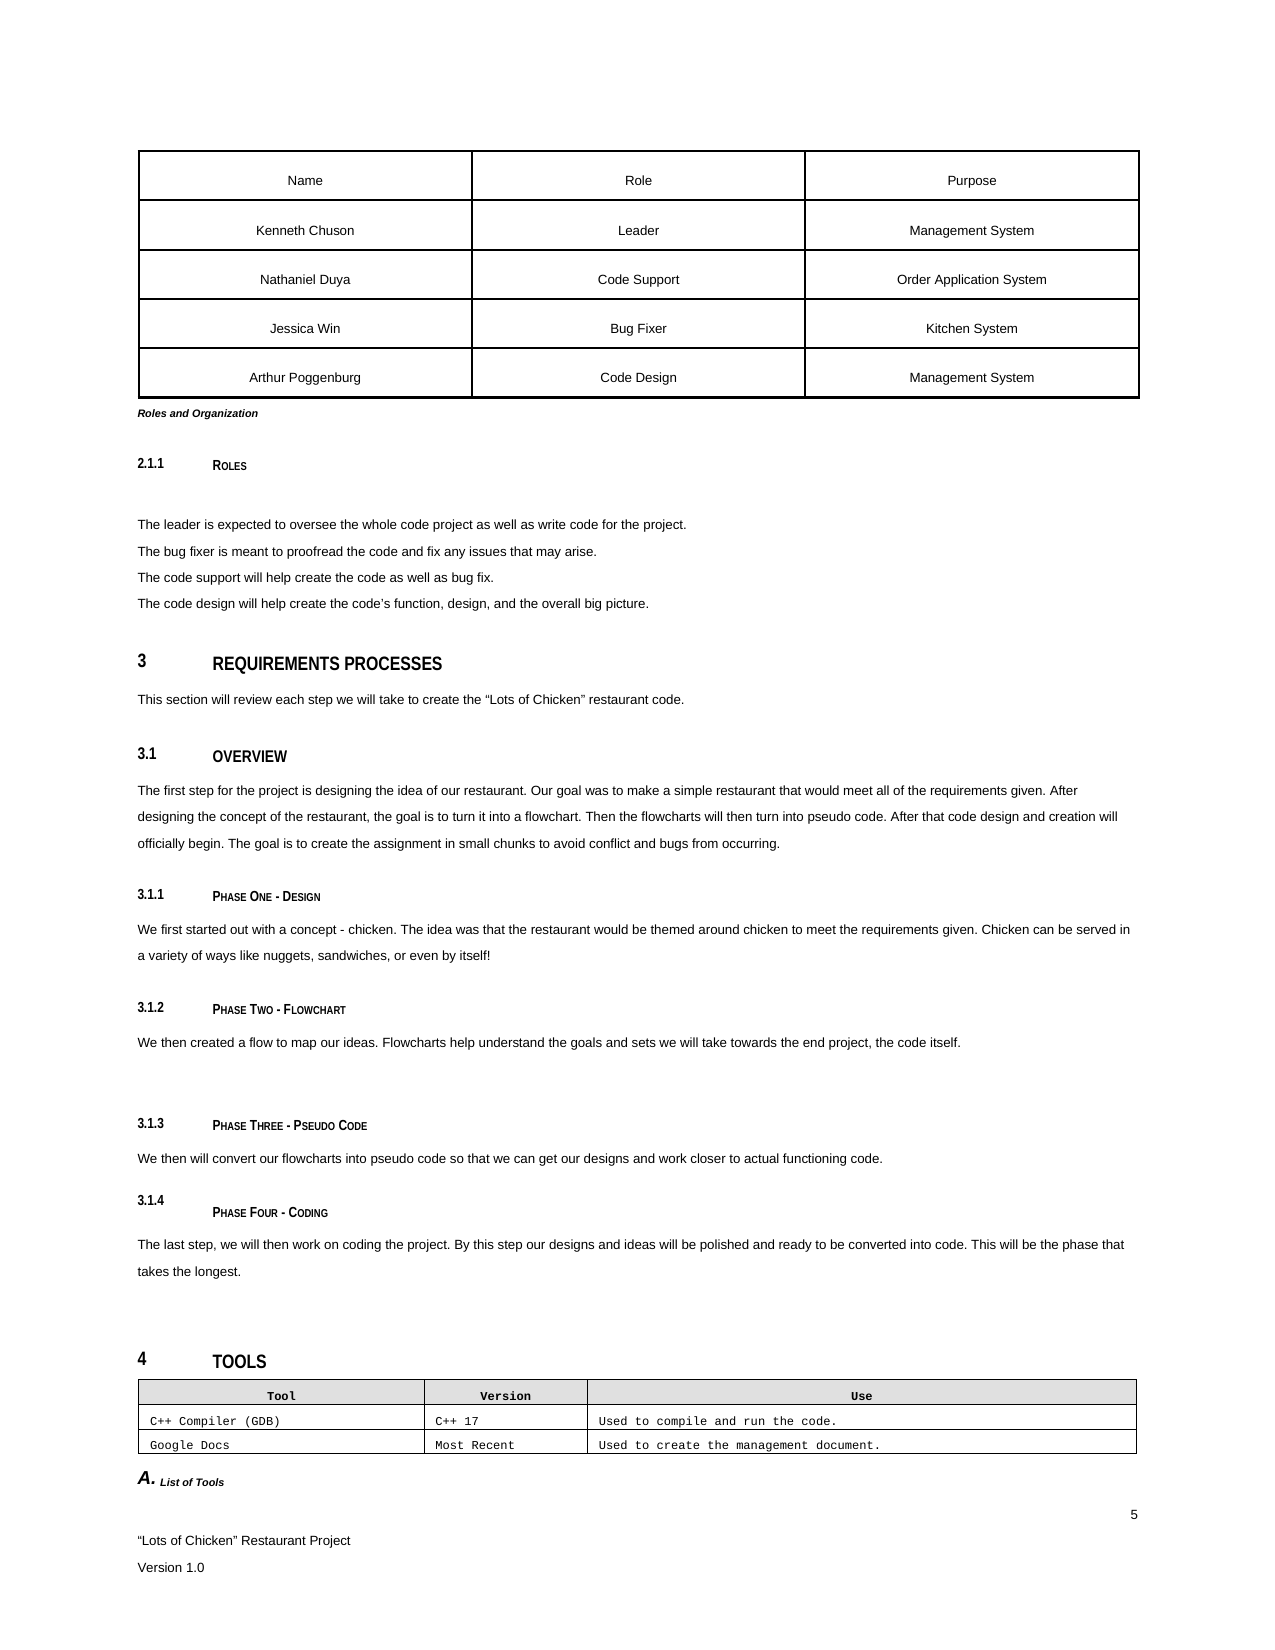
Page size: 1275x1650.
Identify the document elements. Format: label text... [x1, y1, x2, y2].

text The leader is expected to oversee the whole code project as well as write code for the project. [137, 506, 1138, 533]
table_cell Order Application System [806, 251, 1138, 298]
table_cell Jessica Win [140, 300, 471, 347]
text The last step, we will then work on coding the project. By this step our designs and ideas will be polished and ready to be converted into code. This will be the phase that takes the longest. [137, 1226, 1138, 1279]
table_cell Used to create the management document. [588, 1430, 1136, 1453]
table_cell Management System [806, 201, 1138, 248]
subtitle REQUIREMENTS PROCESSES [137, 637, 1138, 675]
text We then will convert our flowcharts into pseudo code so that we can get our designs and work closer to actual functioning code. [137, 1140, 1138, 1167]
table_cell Bug Fixer [473, 300, 804, 347]
text This section will review each step we will take to create the “Lots of Chicken” restaurant code. [137, 681, 1138, 707]
table_header Version [425, 1380, 587, 1404]
table_header Tool [139, 1380, 424, 1404]
table_cell Google Docs [139, 1430, 424, 1453]
table_cell Arthur Poggenburg [140, 349, 471, 396]
table_cell Kenneth Chuson [140, 201, 471, 248]
table_header Use [588, 1380, 1136, 1404]
text The code support will help create the code as well as bug fix. [137, 559, 1138, 585]
text We first started out with a concept - chicken. The idea was that the restaurant would be themed around chicken to meet the requirements given. Chicken can be served in a variety of ways like nuggets, sandwiches, or even by itself! [137, 911, 1138, 964]
list List of Tools [137, 1467, 1138, 1488]
text Roles and Organization [137, 398, 1138, 420]
subtitle Phase Two - Flowchart [137, 989, 1138, 1017]
table_cell Used to compile and run the code. [588, 1405, 1136, 1428]
table_header Purpose [806, 152, 1138, 199]
table_cell Kitchen System [806, 300, 1138, 347]
text The first step for the project is designing the idea of our restaurant. Our goal was to make a simple restaurant that would meet all of the requirements given. After designing the concept of the restaurant, the goal is to turn it into a flowchart. Then the flowcharts will then turn into pseudo code. After that code design and creation will officially begin. The goal is to create the assignment in small chunks to avoid conflict and bugs from occurring. [137, 772, 1138, 851]
text The bug fixer is meant to proofread the code and fix any issues that may arise. [137, 533, 1138, 559]
table_cell C++ Compiler (GDB) [139, 1405, 424, 1428]
table_cell Most Recent [425, 1430, 587, 1453]
subtitle TOOLS [137, 1334, 1138, 1373]
subtitle Phase Three - Pseudo Code [137, 1105, 1138, 1134]
table_cell Management System [806, 349, 1138, 396]
table_cell Nathaniel Duya [140, 251, 471, 298]
table_header Role [473, 152, 804, 199]
subtitle Phase One - Design [137, 876, 1138, 905]
subtitle Phase Four - Coding [137, 1192, 1138, 1220]
table_header Name [140, 152, 471, 199]
text We then created a flow to map our ideas. Flowcharts help understand the goals and sets we will take towards the end project, the code itself. [137, 1024, 1138, 1050]
table_cell C++ 17 [425, 1405, 587, 1428]
subtitle Roles [137, 445, 1138, 474]
table_cell Code Support [473, 251, 804, 298]
text The code design will help create the code’s function, design, and the overall big picture. [137, 585, 1138, 612]
subtitle OVERVIEW [137, 732, 1138, 766]
table_cell Code Design [473, 349, 804, 396]
table_cell Leader [473, 201, 804, 248]
